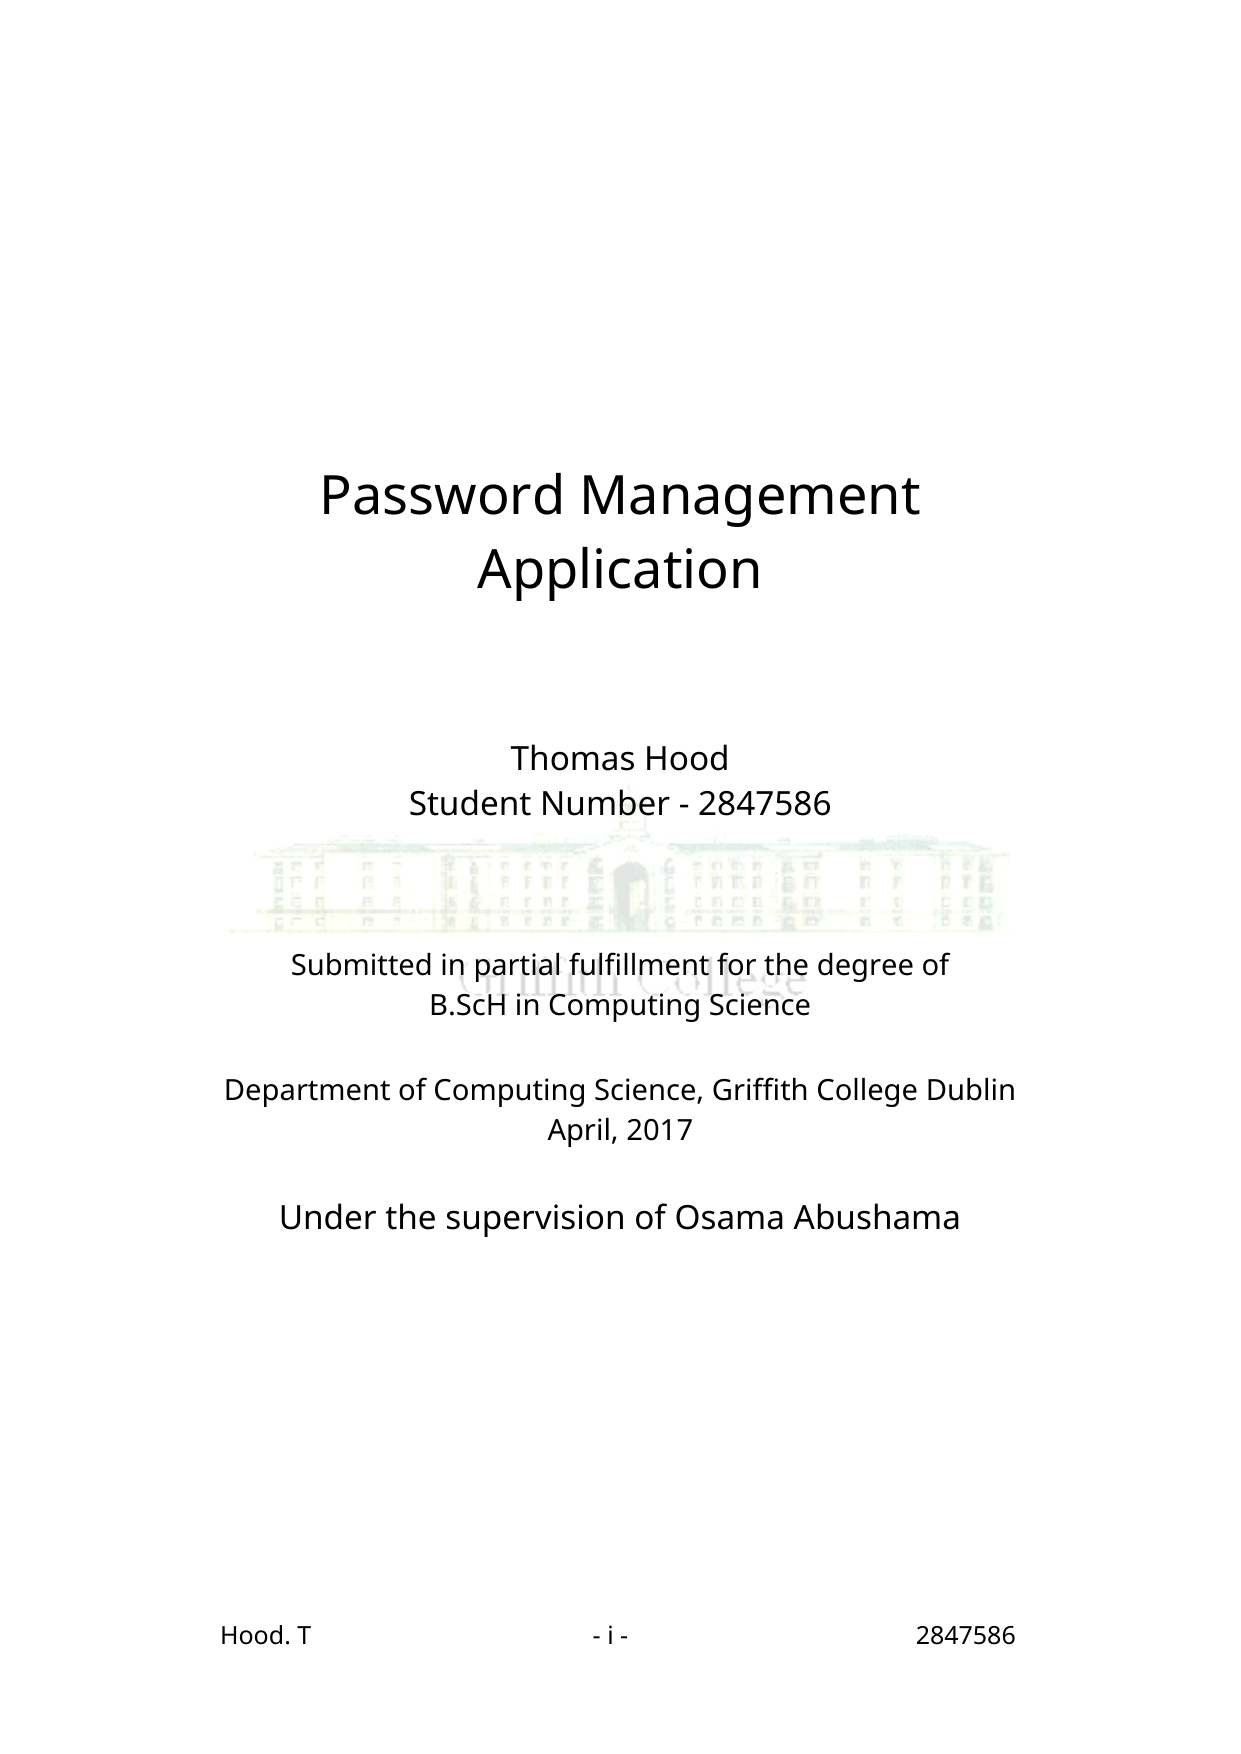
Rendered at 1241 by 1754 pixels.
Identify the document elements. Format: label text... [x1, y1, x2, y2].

text Department of Computing Science, Griffith College Dublin [187, 1069, 1053, 1109]
text Submitted in partial fulfillment for the degree of [187, 944, 1053, 984]
text Under the supervision of Osama Abushama [187, 1194, 1053, 1239]
text B.ScH in Computing Science [187, 984, 1053, 1024]
text April, 2017 [187, 1109, 1053, 1149]
text Thomas Hood [187, 735, 1053, 780]
text Password Management Application [187, 457, 1053, 604]
text Student Number - 2847586 [187, 780, 1053, 826]
